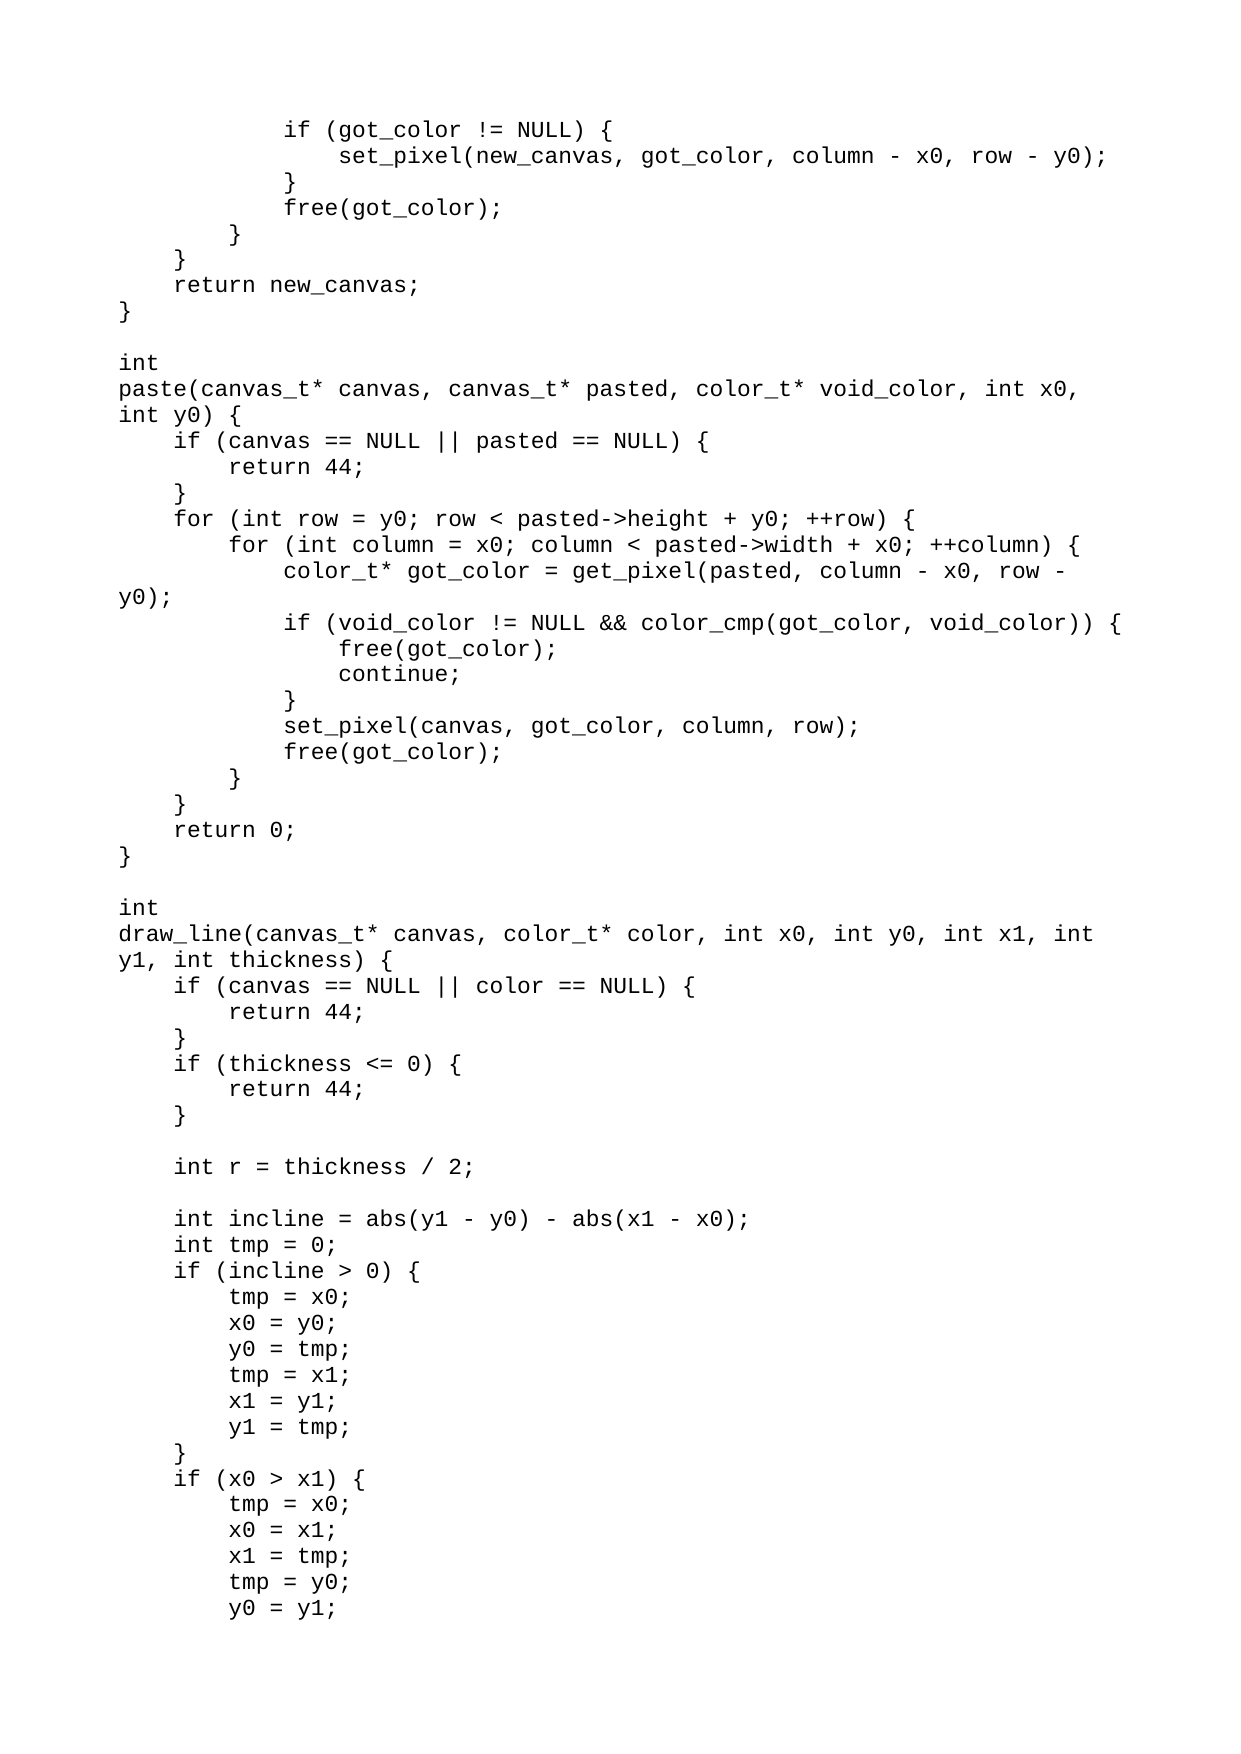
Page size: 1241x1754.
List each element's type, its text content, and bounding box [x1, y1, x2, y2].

text } [118, 170, 1122, 196]
text tmp = y0; [118, 1571, 1122, 1597]
text for (int row = y0; row < pasted->height + y0; ++row) { [118, 507, 1122, 533]
text if (canvas == NULL || pasted == NULL) { [118, 429, 1122, 455]
text y1 = tmp; [118, 1415, 1122, 1441]
text return 44; [118, 1078, 1122, 1104]
text } [118, 1441, 1122, 1467]
text } [118, 248, 1122, 274]
text if (thickness <= 0) { [118, 1052, 1122, 1078]
text } [118, 767, 1122, 792]
text free(got_color); [118, 637, 1122, 663]
text return 0; [118, 818, 1122, 844]
text return 44; [118, 1000, 1122, 1026]
text x0 = x1; [118, 1519, 1122, 1545]
text tmp = x1; [118, 1363, 1122, 1389]
text int tmp = 0; [118, 1233, 1122, 1259]
text tmp = x0; [118, 1285, 1122, 1311]
text y0 = tmp; [118, 1337, 1122, 1363]
text } [118, 481, 1122, 507]
text } [118, 689, 1122, 715]
text int [118, 352, 1122, 377]
text } [118, 300, 1122, 326]
text int [118, 896, 1122, 922]
text free(got_color); [118, 741, 1122, 767]
text x1 = tmp; [118, 1545, 1122, 1571]
text x1 = y1; [118, 1389, 1122, 1415]
text set_pixel(new_canvas, got_color, column - x0, row - y0); [118, 144, 1122, 170]
text if (incline > 0) { [118, 1259, 1122, 1285]
text return 44; [118, 455, 1122, 481]
text tmp = x0; [118, 1493, 1122, 1519]
text x0 = y0; [118, 1311, 1122, 1337]
text } [118, 222, 1122, 248]
text int r = thickness / 2; [118, 1156, 1122, 1182]
text set_pixel(canvas, got_color, column, row); [118, 715, 1122, 741]
text for (int column = x0; column < pasted->width + x0; ++column) { [118, 533, 1122, 559]
text continue; [118, 663, 1122, 689]
text paste(canvas_t* canvas, canvas_t* pasted, color_t* void_color, int x0, int y0) { [118, 377, 1122, 429]
text } [118, 1026, 1122, 1052]
text if (void_color != NULL && color_cmp(got_color, void_color)) { [118, 611, 1122, 637]
text color_t* got_color = get_pixel(pasted, column - x0, row - y0); [118, 559, 1122, 611]
text draw_line(canvas_t* canvas, color_t* color, int x0, int y0, int x1, int y1, int thickness) { [118, 922, 1122, 974]
text free(got_color); [118, 196, 1122, 222]
text int incline = abs(y1 - y0) - abs(x1 - x0); [118, 1207, 1122, 1233]
text if (x0 > x1) { [118, 1467, 1122, 1493]
text if (canvas == NULL || color == NULL) { [118, 974, 1122, 1000]
text } [118, 1104, 1122, 1130]
text y0 = y1; [118, 1597, 1122, 1622]
text } [118, 844, 1122, 870]
text return new_canvas; [118, 274, 1122, 300]
text } [118, 792, 1122, 818]
text if (got_color != NULL) { [118, 118, 1122, 144]
